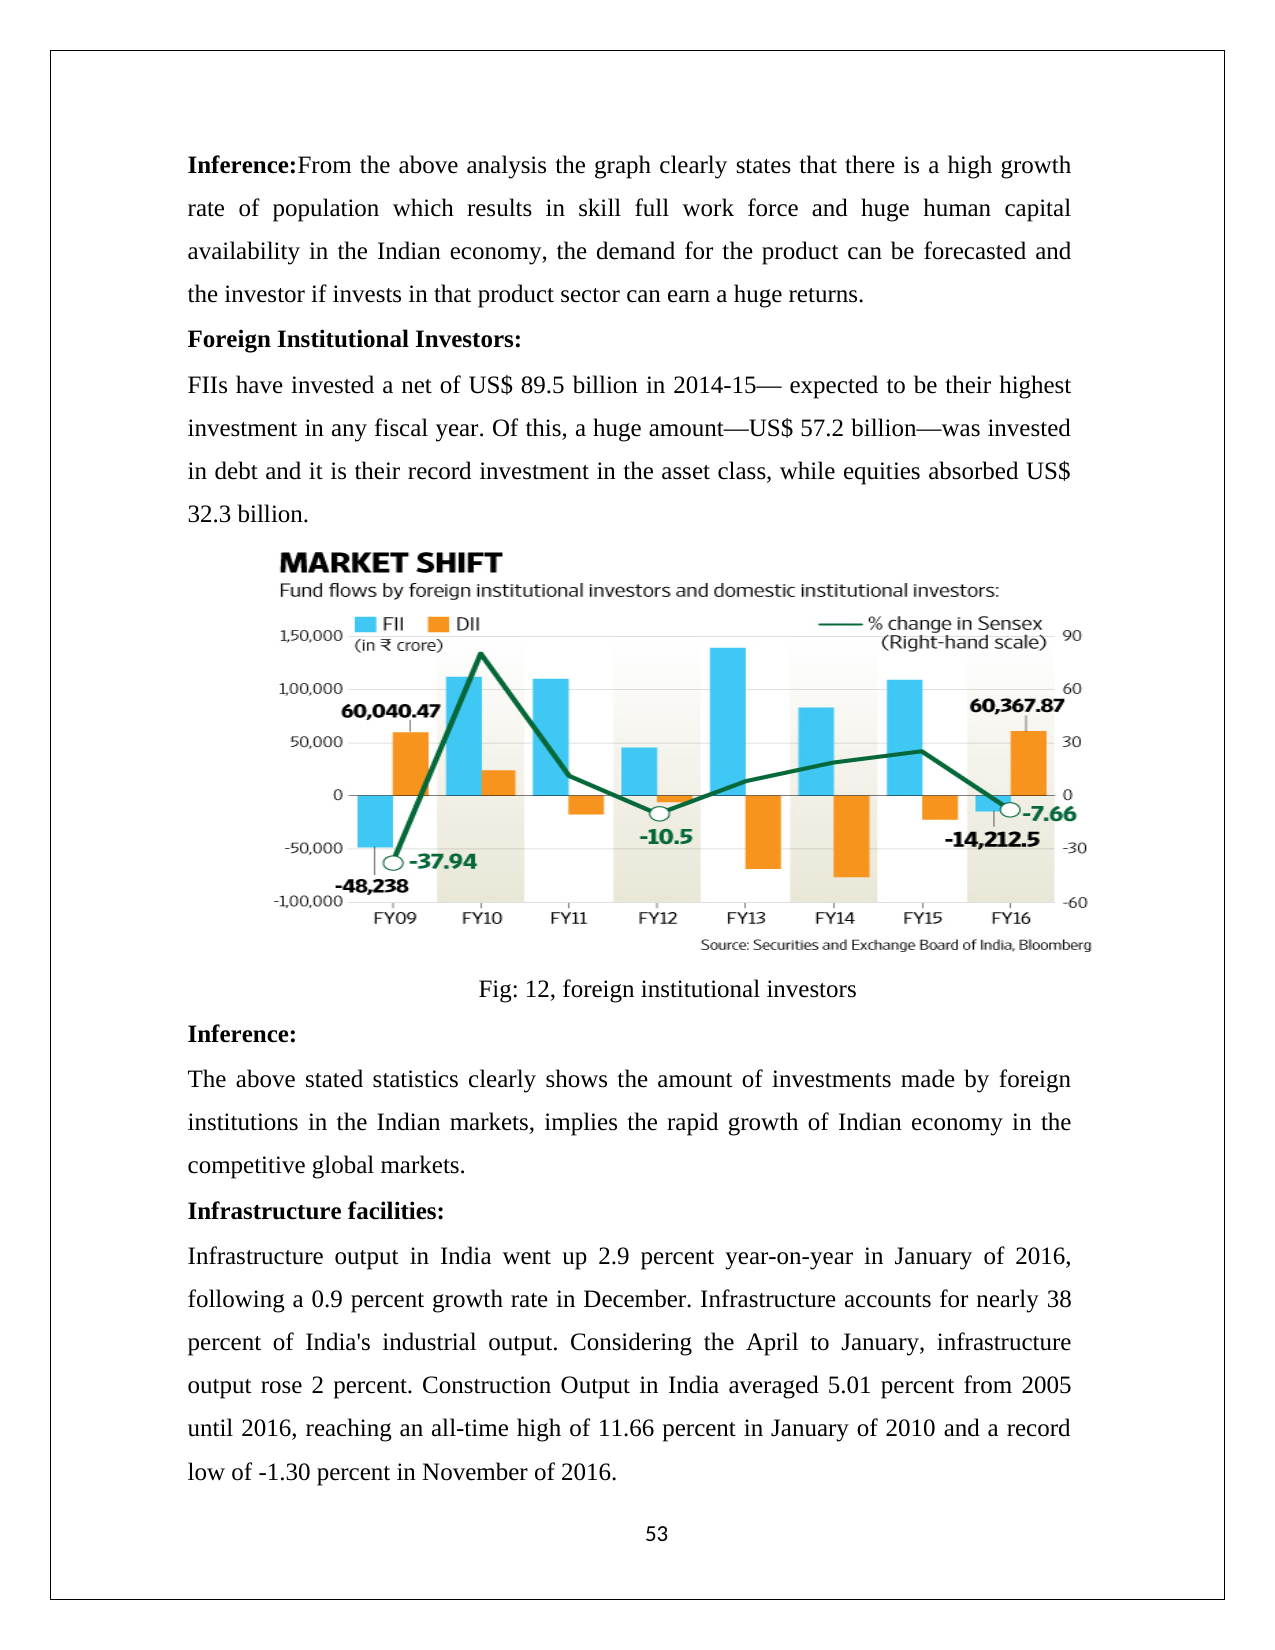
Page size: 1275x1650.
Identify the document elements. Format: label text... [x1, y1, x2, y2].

text Infrastructure facilities: [187, 1196, 1072, 1224]
text Inference: [187, 1019, 1072, 1048]
text The above stated statistics clearly shows the amount of investments made by foreign institutions in the Indian markets, implies the rapid growth of Indian economy in the competitive global markets. [187, 1064, 1072, 1179]
text FIIs have invested a net of US$ 89.5 billion in 2014-15— expected to be their highest investment in any fiscal year. Of this, a huge amount—US$ 57.2 billion—was invested in debt and it is their record investment in the asset class, while equities absorbed US$ 32.3 billion. [187, 370, 1072, 528]
text Foreign Institutional Investors: [187, 324, 1072, 353]
text Infrastructure output in India went up 2.9 percent year-on-year in January of 2016, following a 0.9 percent growth rate in December. Infrastructure accounts for nearly 38 percent of India's industrial output. Considering the April to January, infrastructure output rose 2 percent. Construction Output in India averaged 5.01 percent from 2005 until 2016, reaching an all-time high of 11.66 percent in January of 2010 and a record low of -1.30 percent in November of 2016. [187, 1241, 1072, 1485]
text Fig: 12, foreign institutional investors [187, 974, 1072, 1003]
picture [262, 544, 1111, 958]
text Inference:From the above analysis the graph clearly states that there is a high growth rate of population which results in skill full work force and huge human capital availability in the Indian economy, the demand for the product can be forecasted and the investor if invests in that product sector can earn a huge returns. [187, 150, 1072, 308]
